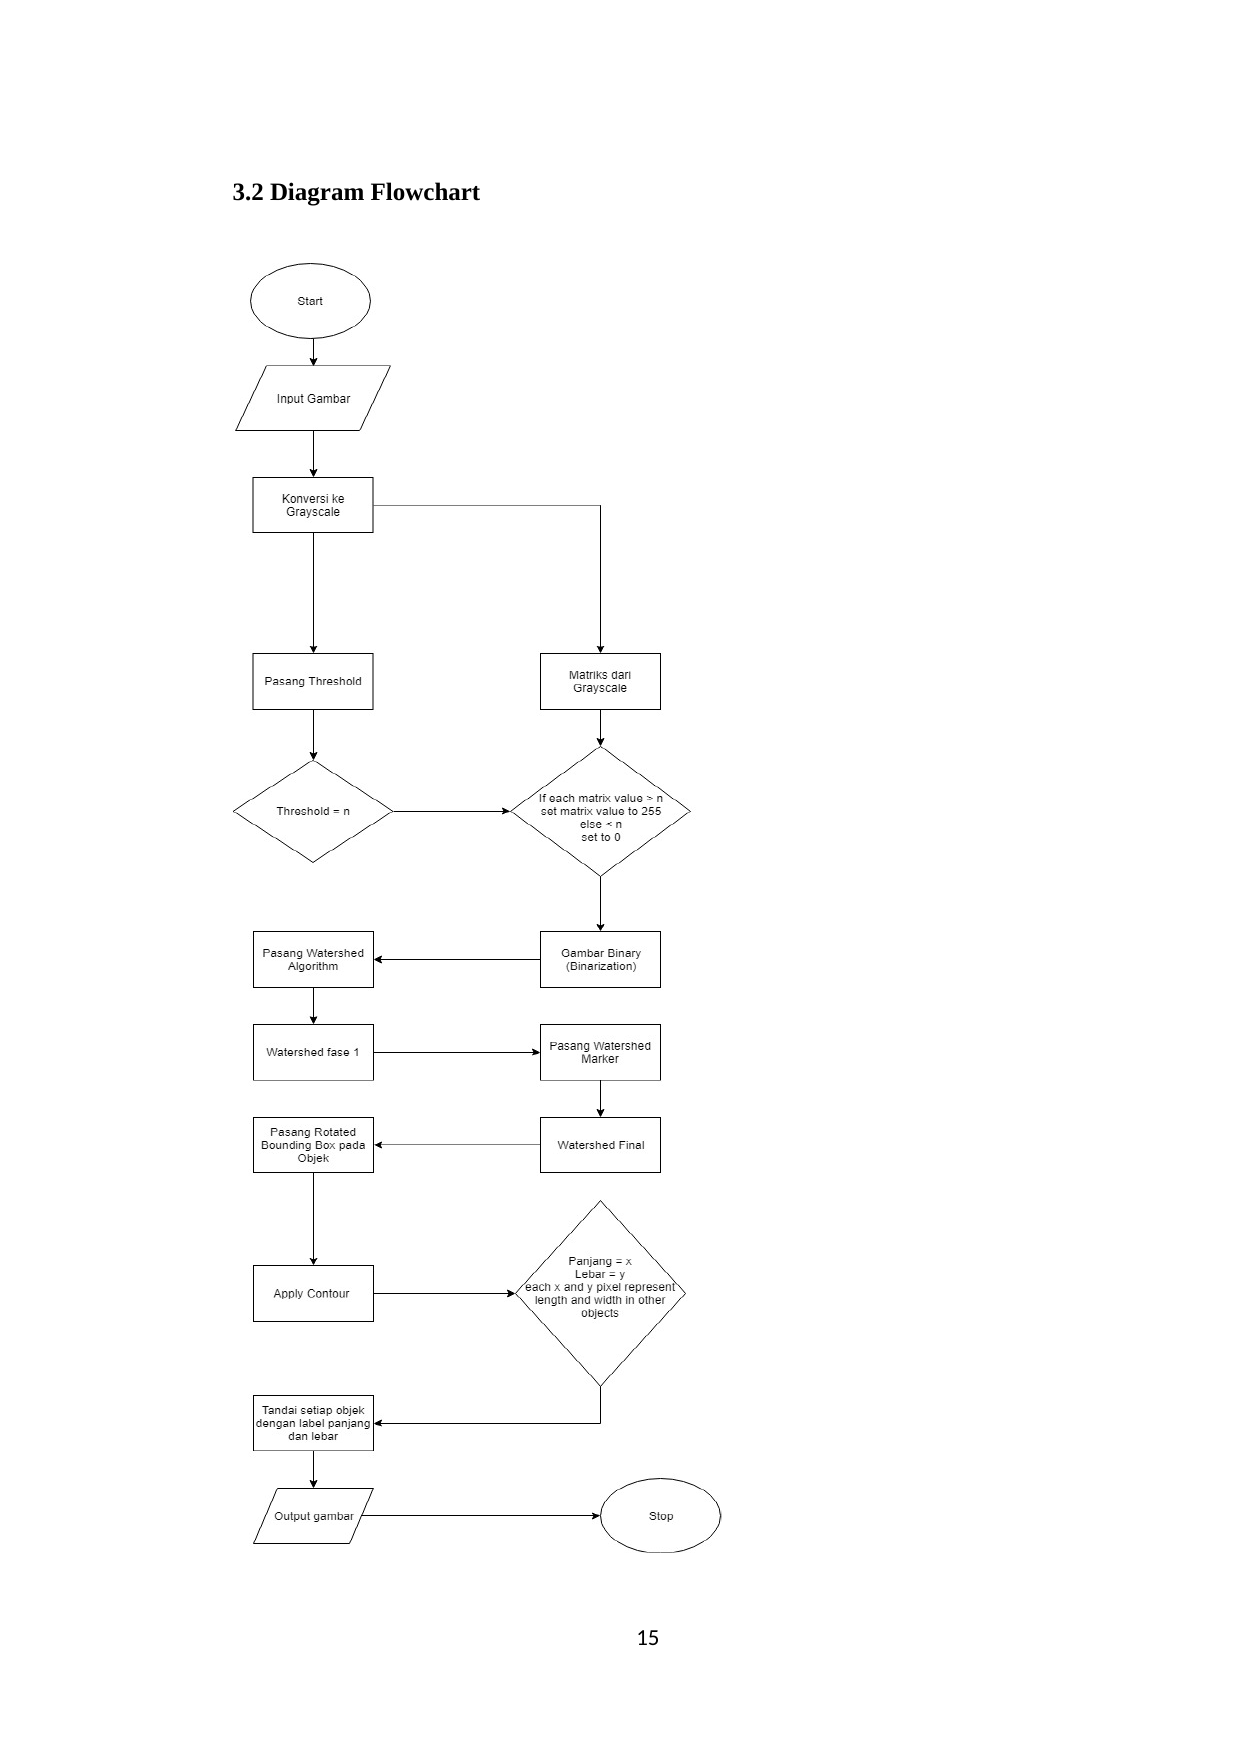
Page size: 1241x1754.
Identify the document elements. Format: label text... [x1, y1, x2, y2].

subtitle 3.2 Diagram Flowchart [232, 177, 1063, 206]
picture [232, 263, 722, 1553]
